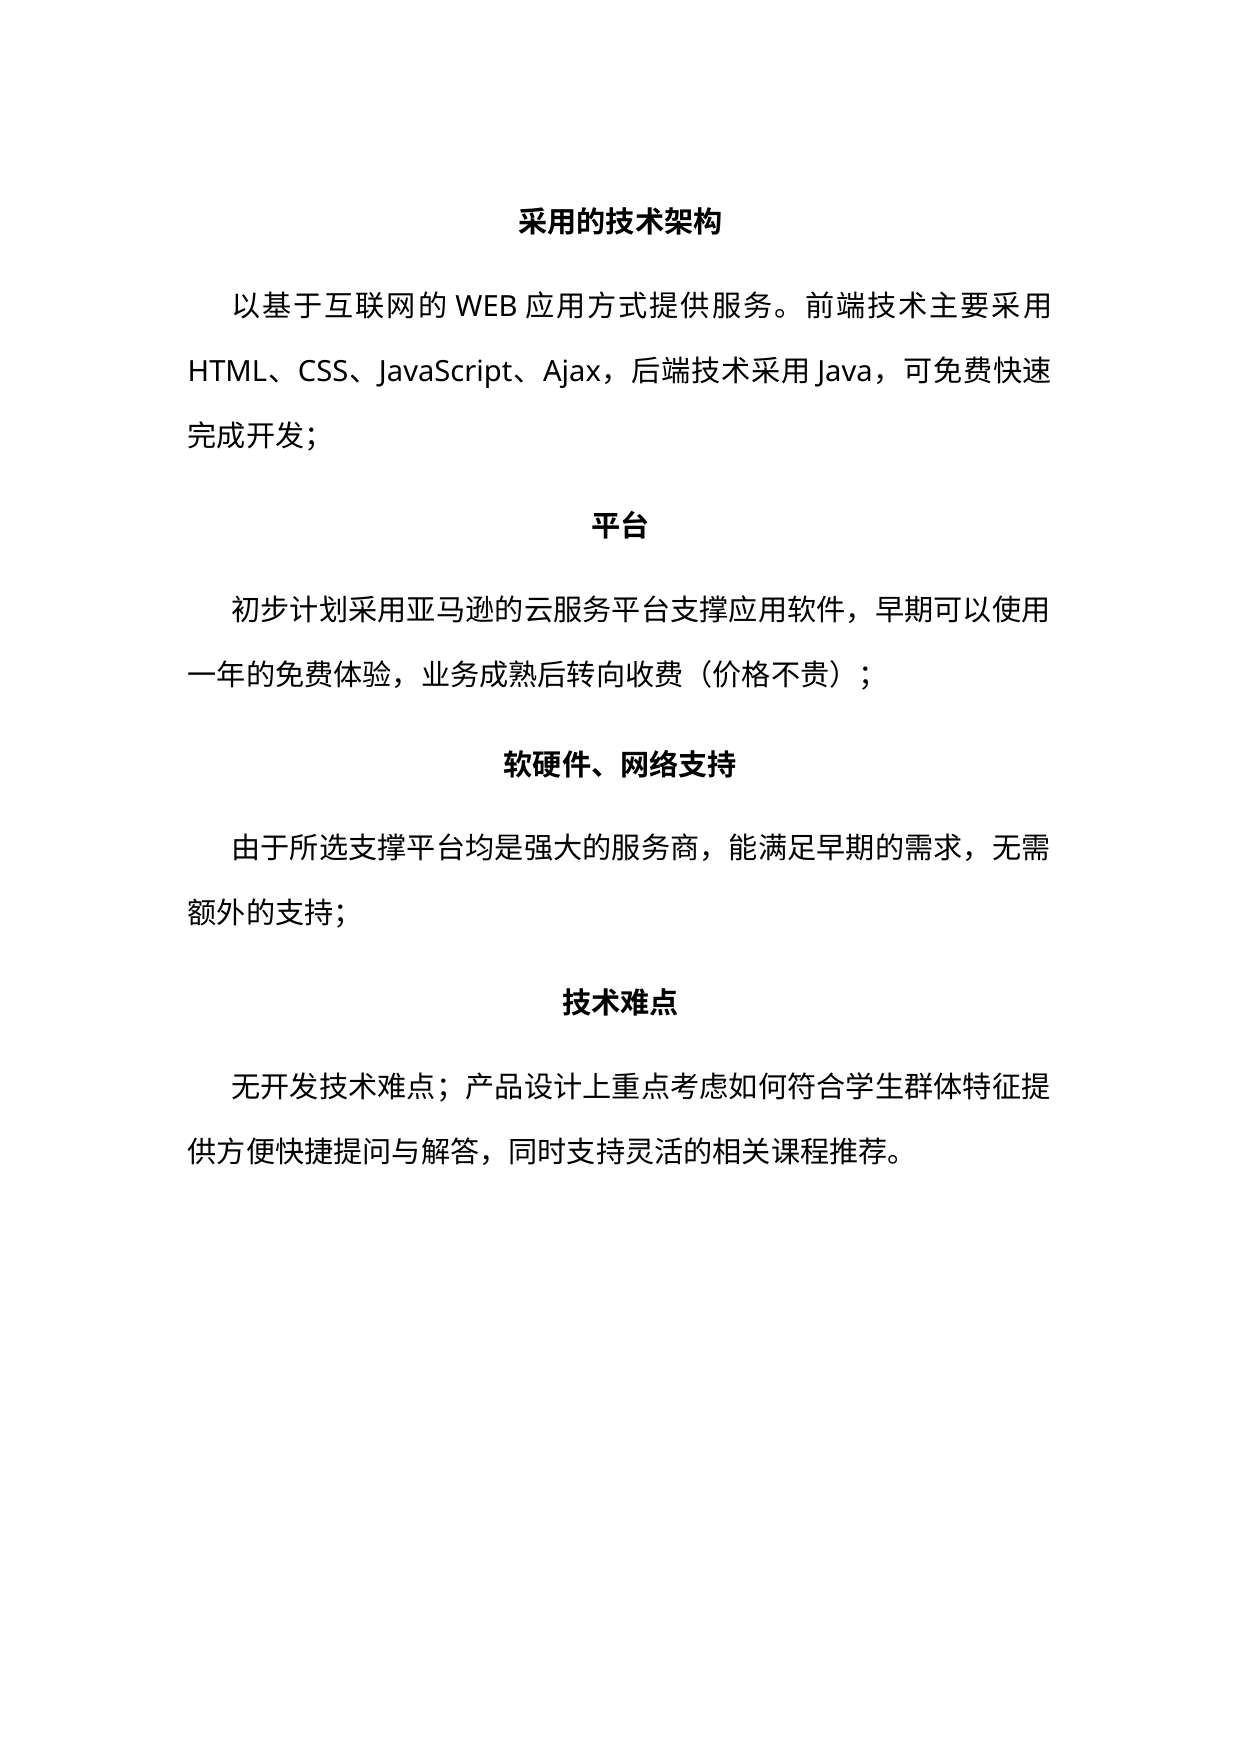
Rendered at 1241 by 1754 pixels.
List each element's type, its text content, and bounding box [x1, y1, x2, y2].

text 初步计划采用亚马逊的云服务平台支撑应用软件，早期可以使用一年的免费体验，业务成熟后转向收费（价格不贵）； [187, 575, 1053, 705]
subtitle 平台 [187, 491, 1053, 556]
text 无开发技术难点；产品设计上重点考虑如何符合学生群体特征提供方便快捷提问与解答，同时支持灵活的相关课程推荐。 [187, 1052, 1053, 1182]
text 由于所选支撑平台均是强大的服务商，能满足早期的需求，无需额外的支持； [187, 813, 1053, 943]
text 以基于互联网的WEB应用方式提供服务。前端技术主要采用HTML、CSS、JavaScript、Ajax，后端技术采用Java，可免费快速完成开发； [187, 271, 1053, 466]
subtitle 采用的技术架构 [187, 187, 1053, 252]
subtitle 技术难点 [187, 968, 1053, 1033]
subtitle 软硬件、网络支持 [187, 730, 1053, 795]
